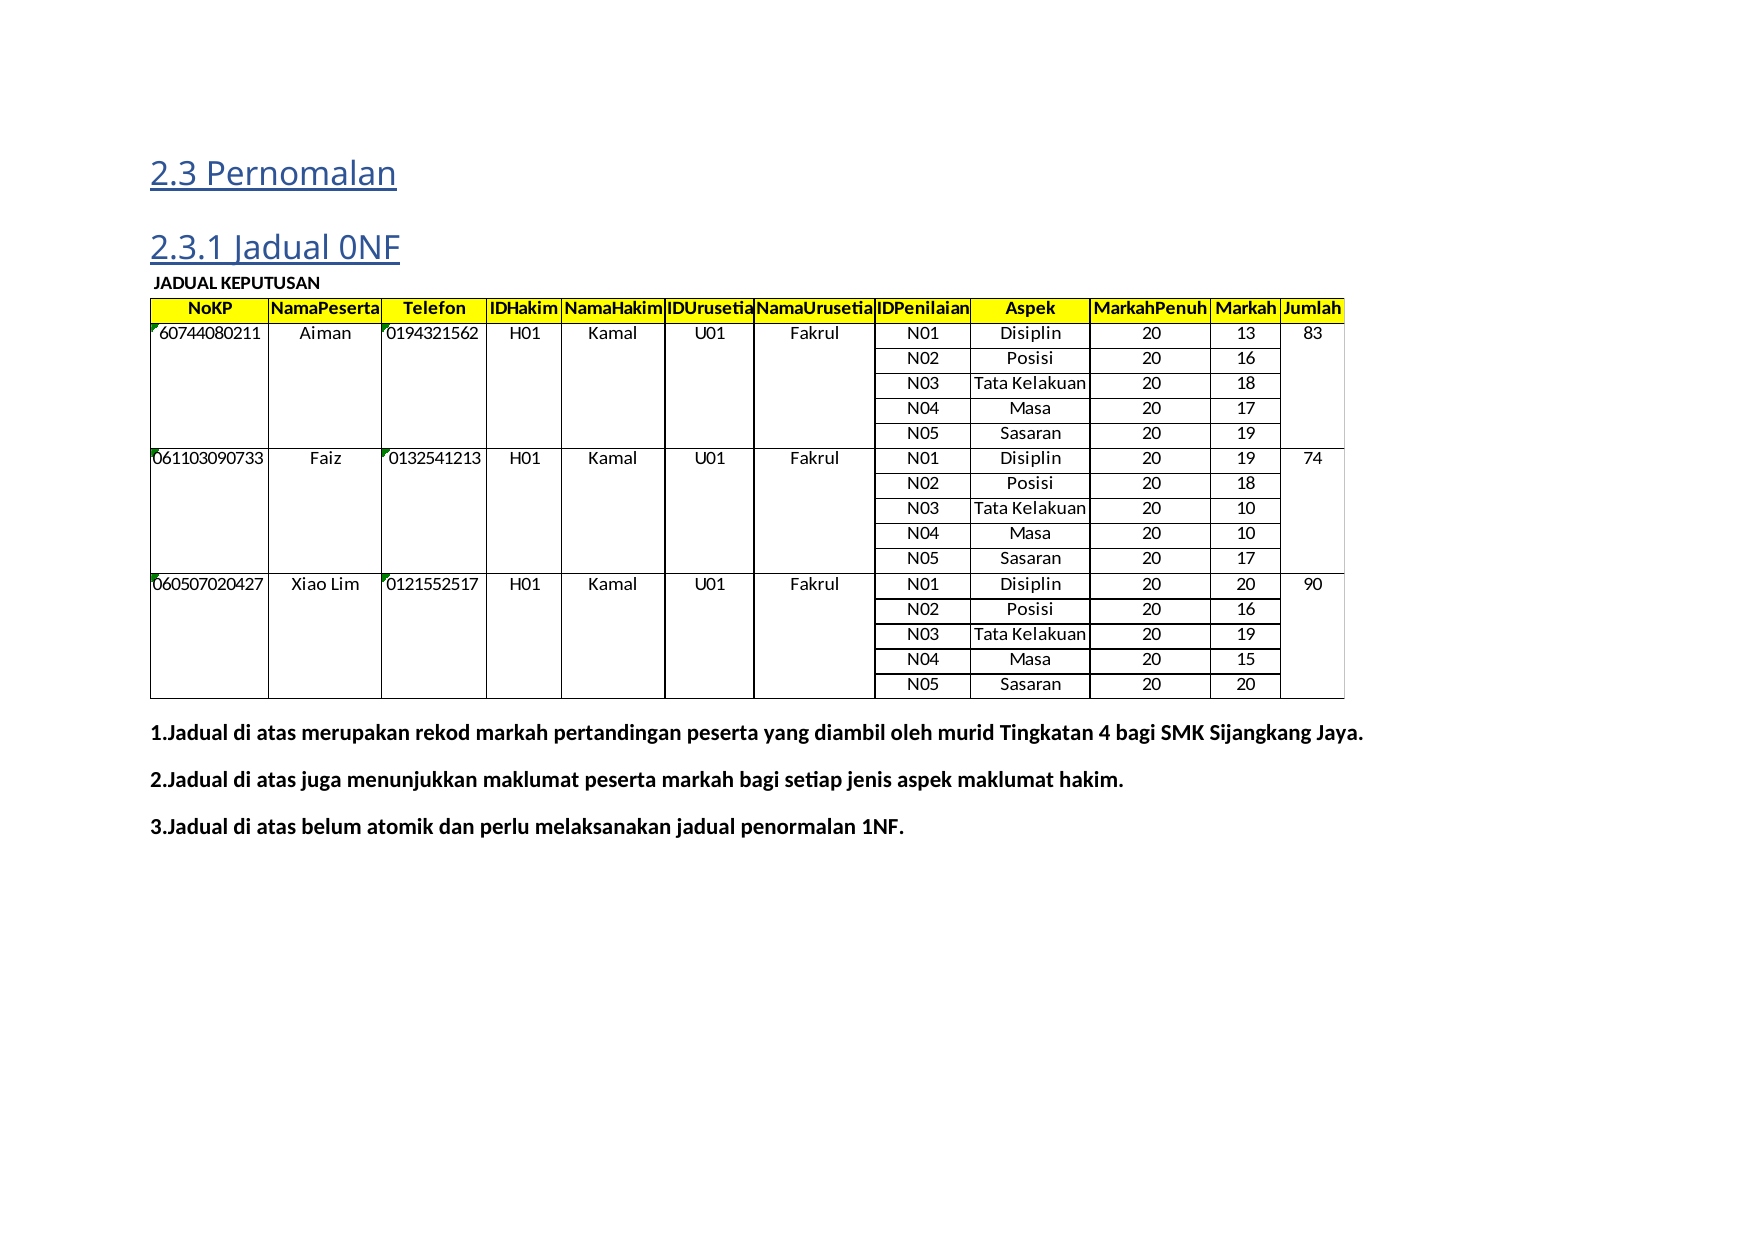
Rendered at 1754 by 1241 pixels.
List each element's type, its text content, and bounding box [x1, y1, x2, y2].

subtitle 2.3.1 Jadual 0NF [150, 224, 1604, 269]
text 3.Jadual di atas belum atomik dan perlu melaksanakan jadual penormalan 1NF. [150, 812, 1604, 840]
subtitle 2.3 Pernomalan [150, 150, 1604, 195]
text 1.Jadual di atas merupakan rekod markah pertandingan peserta yang diambil oleh murid Tingkatan 4 bagi SMK Sijangkang Jaya. [150, 718, 1604, 747]
text 2.Jadual di atas juga menunjukkan maklumat peserta markah bagi setiap jenis aspek maklumat hakim. [150, 765, 1604, 793]
